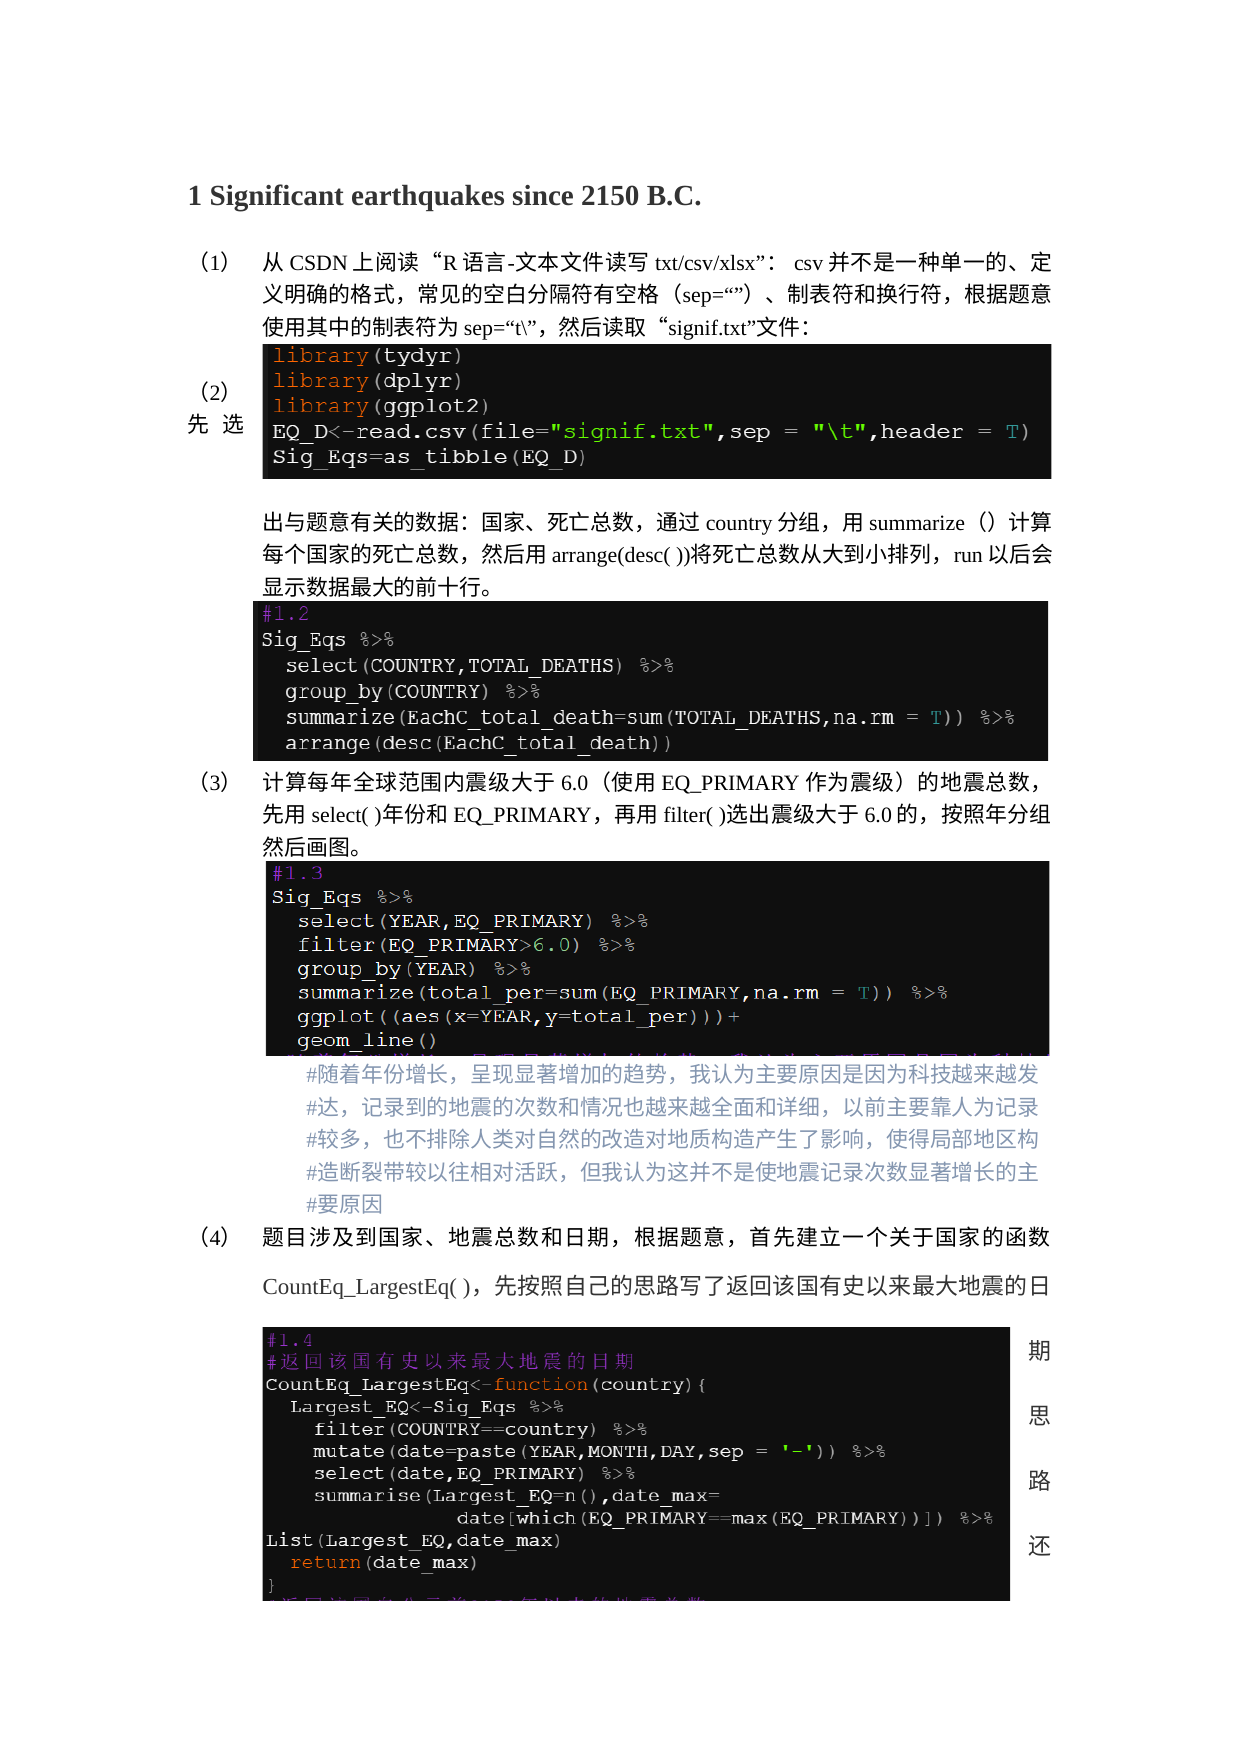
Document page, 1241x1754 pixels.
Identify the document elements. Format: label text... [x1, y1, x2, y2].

list #随着年份增长，呈现显著增加的趋势，我认为主要原因是因为科技越来越发 [262, 1057, 1053, 1089]
list #要原因 [262, 1187, 1053, 1219]
picture [262, 1327, 1011, 1601]
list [187, 1219, 1053, 1577]
subtitle 1 Significant earthquakes since 2150 B.C. [187, 162, 1053, 227]
picture [262, 344, 1052, 479]
list #达，记录到的地震的次数和情况也越来越全面和详细，以前主要靠人为记录 [262, 1089, 1053, 1122]
list 从CSDN上阅读“R语言-文本文件读写txt/csv/xlsx”： csv并不是一种单一的、定义明确的格式，常见的空白分隔符有空格（sep=“”）、制表符和换行符，根据题意使用其中的制表符为sep=“t\”，然后读取“signif.txt”文件： [187, 244, 1053, 342]
picture [253, 601, 1049, 761]
list #造断裂带较以往相对活跃，但我认为这并不是使地震记录次数显著增长的主 [262, 1154, 1053, 1187]
list #较多，也不排除人类对自然的改造对地质构造产生了影响，使得局部地区构 [262, 1122, 1053, 1154]
list 计算每年全球范围内震级大于6.0（使用EQ_PRIMARY作为震级）的地震总数，先用select( )年份和EQ_PRIMARY，再用filter( )选出震级大于6.0的，按照年分组然后画图。 [187, 764, 1053, 862]
list 先选出与题意有关的数据：国家、死亡总数，通过country分组，用summarize（）计算每个国家的死亡总数，然后用arrange(desc( ))将死亡总数从大到小排列，run以后会显示数据最大的前十行。 [187, 374, 1053, 602]
picture [265, 861, 1050, 1056]
